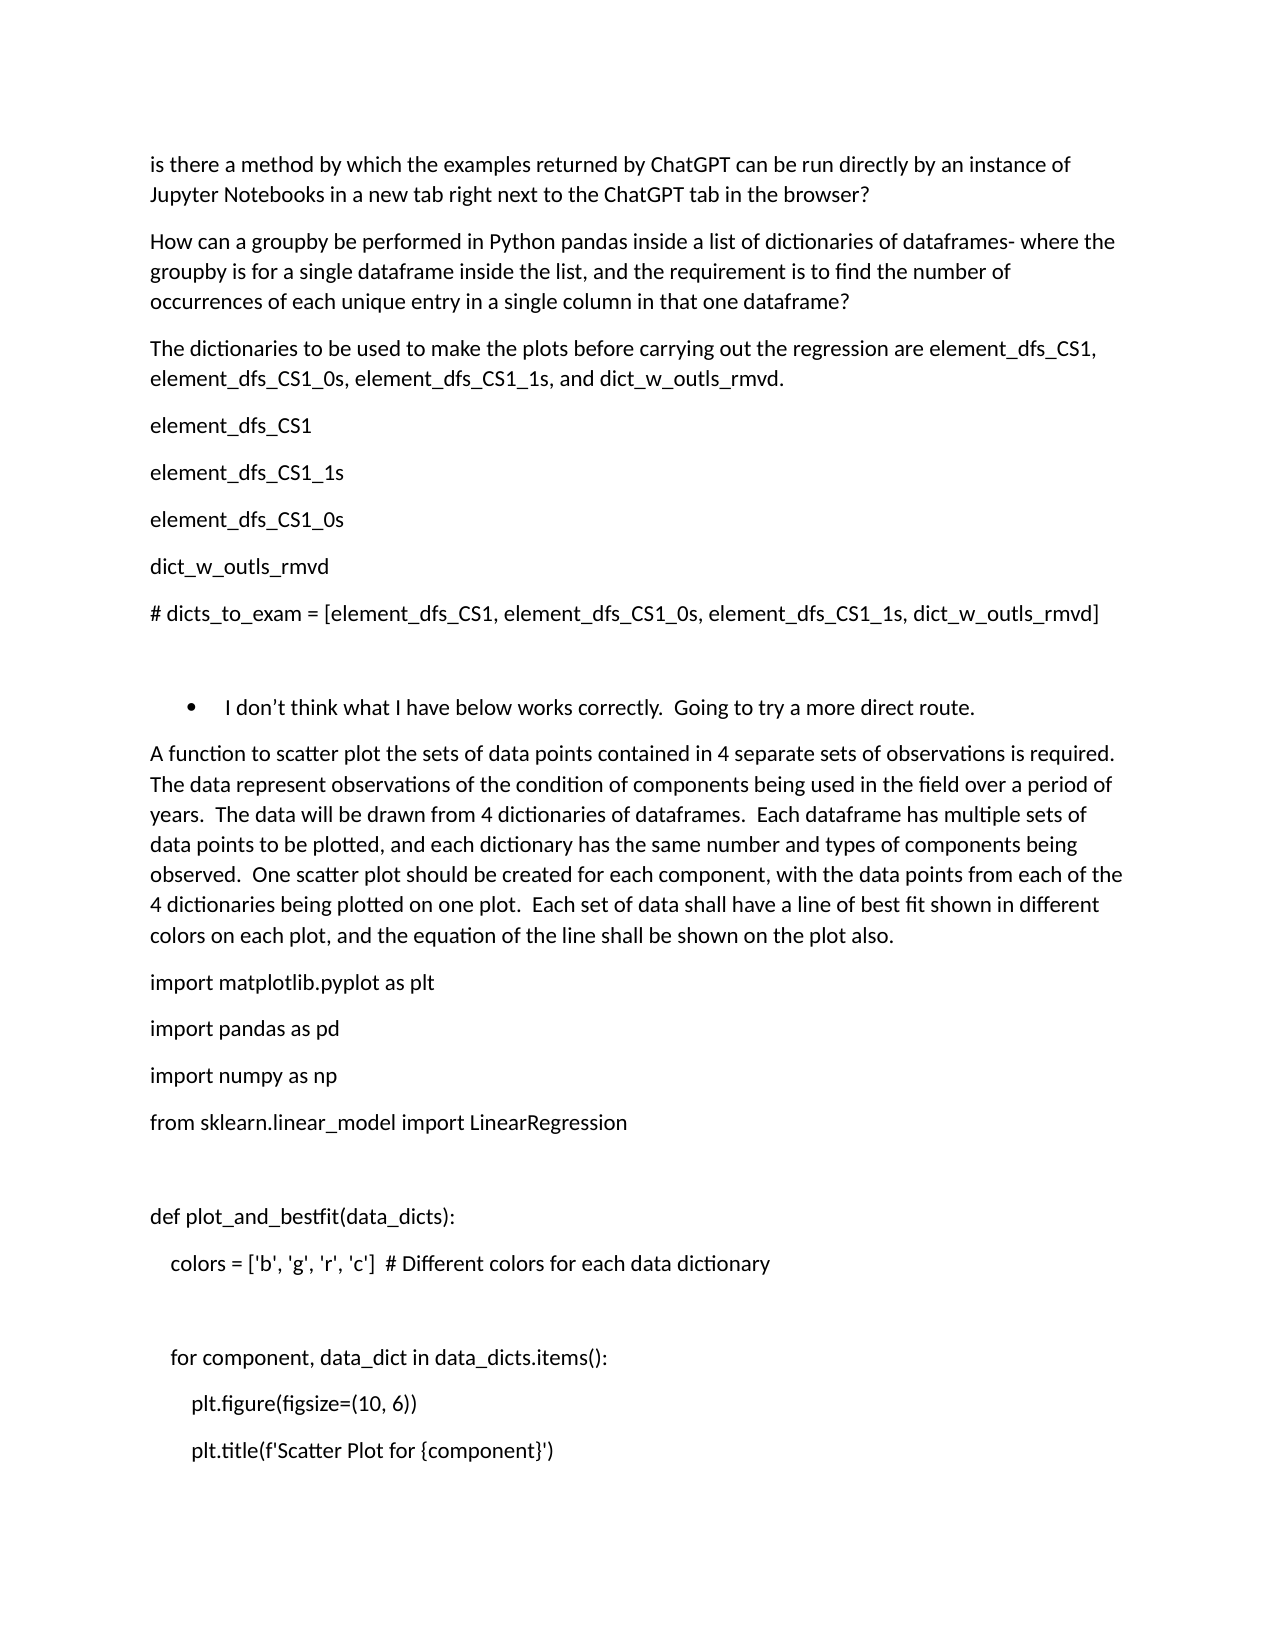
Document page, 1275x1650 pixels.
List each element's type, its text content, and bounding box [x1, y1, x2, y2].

text for component, data_dict in data_dicts.items(): [150, 1343, 1125, 1371]
text A function to scatter plot the sets of data points contained in 4 separate sets of observations is required. The data represent observations of the condition of components being used in the field over a period of years. The data will be drawn from 4 dictionaries of dataframes. Each dataframe has multiple sets of data points to be plotted, and each dictionary has the same number and types of components being observed. One scatter plot should be created for each component, with the data points from each of the 4 dictionaries being plotted on one plot. Each set of data shall have a line of best fit shown in different colors on each plot, and the equation of the line shall be shown on the plot also. [150, 739, 1125, 949]
text # dicts_to_exam = [element_dfs_CS1, element_dfs_CS1_0s, element_dfs_CS1_1s, dict_w_outls_rmvd] [150, 599, 1125, 627]
text element_dfs_CS1_1s [150, 458, 1125, 486]
text The dictionaries to be used to make the plots before carrying out the regression are element_dfs_CS1, element_dfs_CS1_0s, element_dfs_CS1_1s, and dict_w_outls_rmvd. [150, 334, 1125, 393]
text element_dfs_CS1_0s [150, 505, 1125, 533]
text from sklearn.linear_model import LinearRegression [150, 1108, 1125, 1136]
text plt.title(f'Scatter Plot for {component}') [150, 1436, 1125, 1464]
text import pandas as pd [150, 1014, 1125, 1043]
text dict_w_outls_rmvd [150, 552, 1125, 580]
text def plot_and_bestfit(data_dicts): [150, 1202, 1125, 1230]
text import matplotlib.pyplot as plt [150, 968, 1125, 996]
text element_dfs_CS1 [150, 411, 1125, 439]
text How can a groupby be performed in Python pandas inside a list of dictionaries of dataframes- where the groupby is for a single dataframe inside the list, and the requirement is to find the number of occurrences of each unique entry in a single column in that one dataframe? [150, 227, 1125, 316]
list I don’t think what I have below works correctly. Going to try a more direct route. [187, 693, 1125, 721]
text colors = ['b', 'g', 'r', 'c'] # Different colors for each data dictionary [150, 1249, 1125, 1277]
text plt.figure(figsize=(10, 6)) [150, 1389, 1125, 1418]
text import numpy as np [150, 1061, 1125, 1089]
text is there a method by which the examples returned by ChatGPT can be run directly by an instance of Jupyter Notebooks in a new tab right next to the ChatGPT tab in the browser? [150, 150, 1125, 208]
